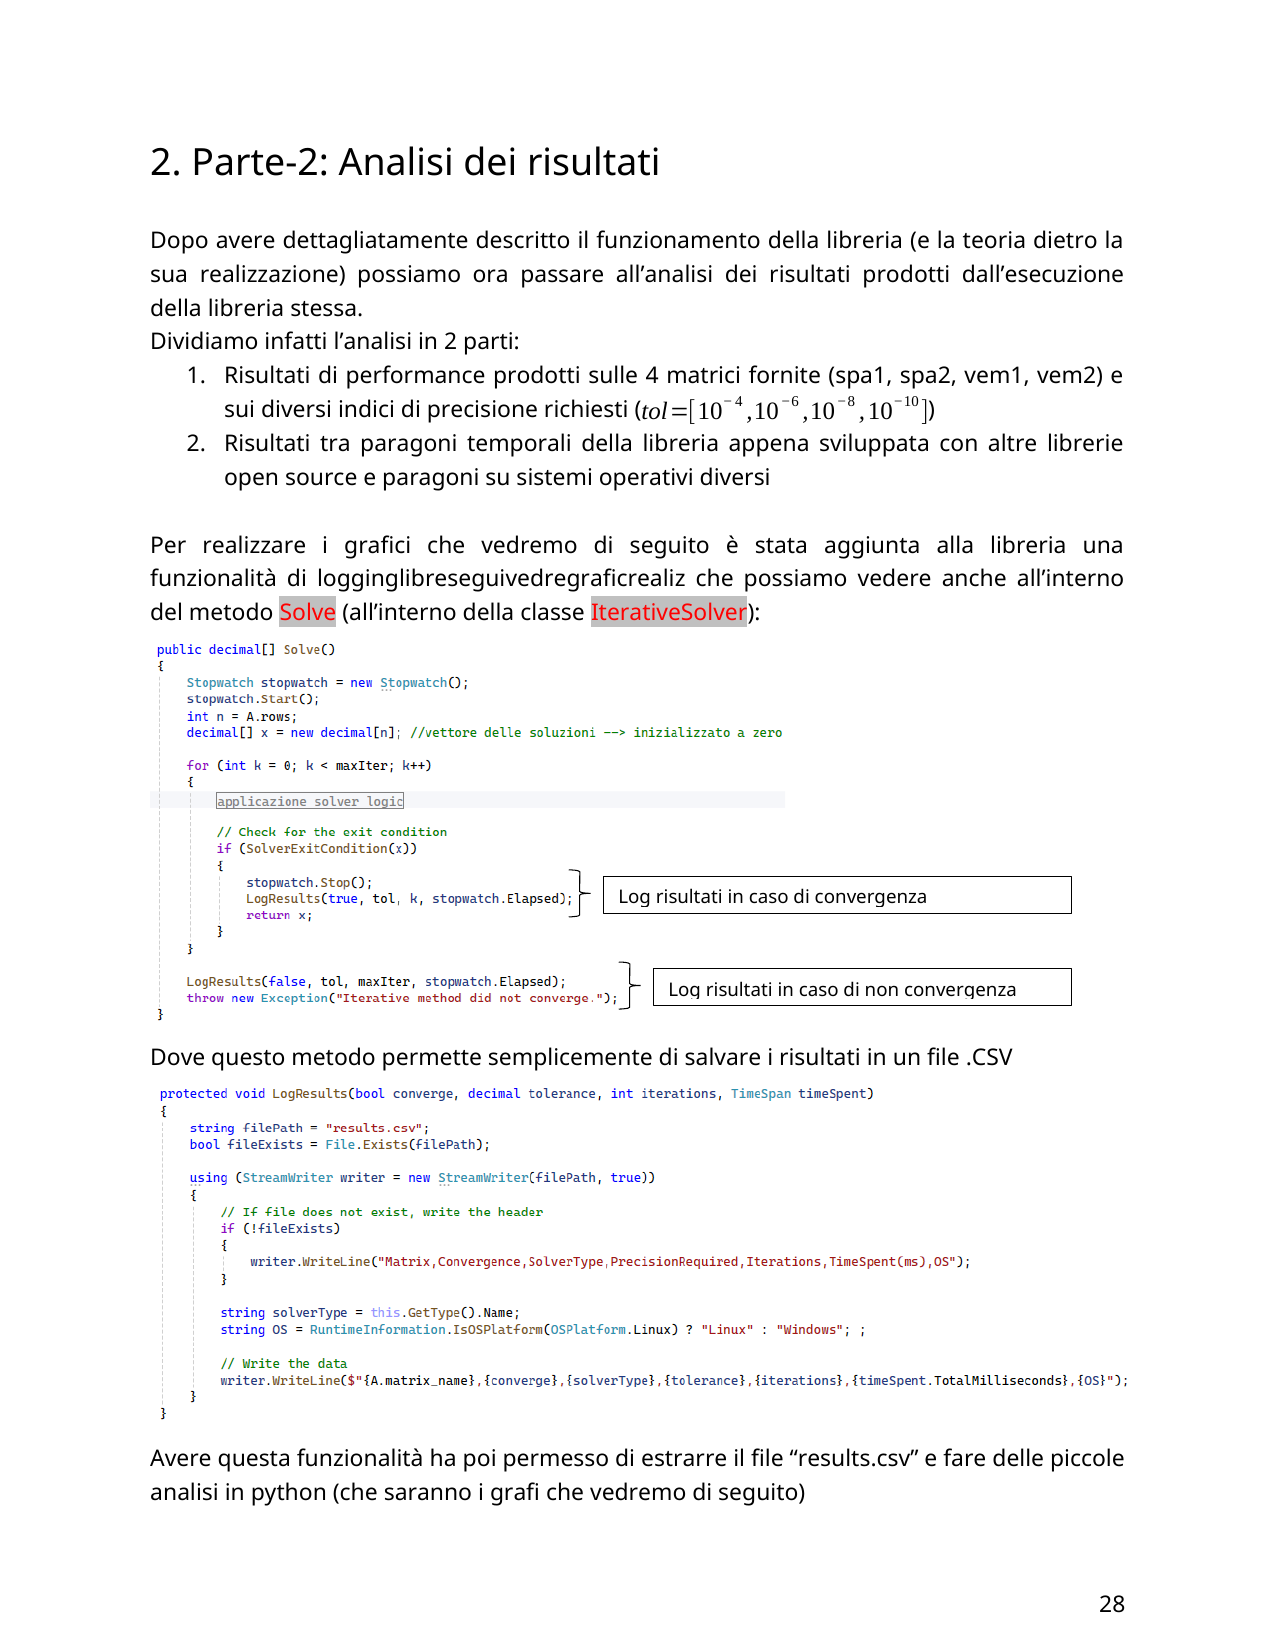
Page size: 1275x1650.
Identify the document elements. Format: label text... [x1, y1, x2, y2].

text Dopo avere dettagliatamente descritto il funzionamento della libreria (e la teoria dietro la sua realizzazione) possiamo ora passare all’analisi dei risultati prodotti dall’esecuzione della libreria stessa. [150, 224, 1125, 323]
picture [150, 1103, 1140, 1445]
text Per realizzare i grafici che vedremo di seguito è stata aggiunta alla libreria una funzionalità di logginglibreseguivedregraficrealiz che possiamo vedere anche all’interno del metodo Solve (all’interno della classe IterativeSolver): [150, 545, 1125, 644]
text Dividiamo infatti l’analisi in 2 parti: [150, 325, 1125, 357]
picture [150, 658, 786, 1044]
list Risultati tra paragoni temporali della libreria appena sviluppata con altre librerie open source e paragoni su sistemi operativi diversi [186, 427, 1125, 492]
text Dove questo metodo permette semplicemente di salvare i risultati in un file .CSV [150, 1058, 1125, 1089]
subtitle 2. Parte-2: Analisi dei risultati [150, 135, 1125, 186]
list Risultati di performance prodotti sulle 4 matrici fornite (spa1, spa2, vem1, vem2) e sui diversi indici di precisione richiesti () [186, 359, 1125, 425]
